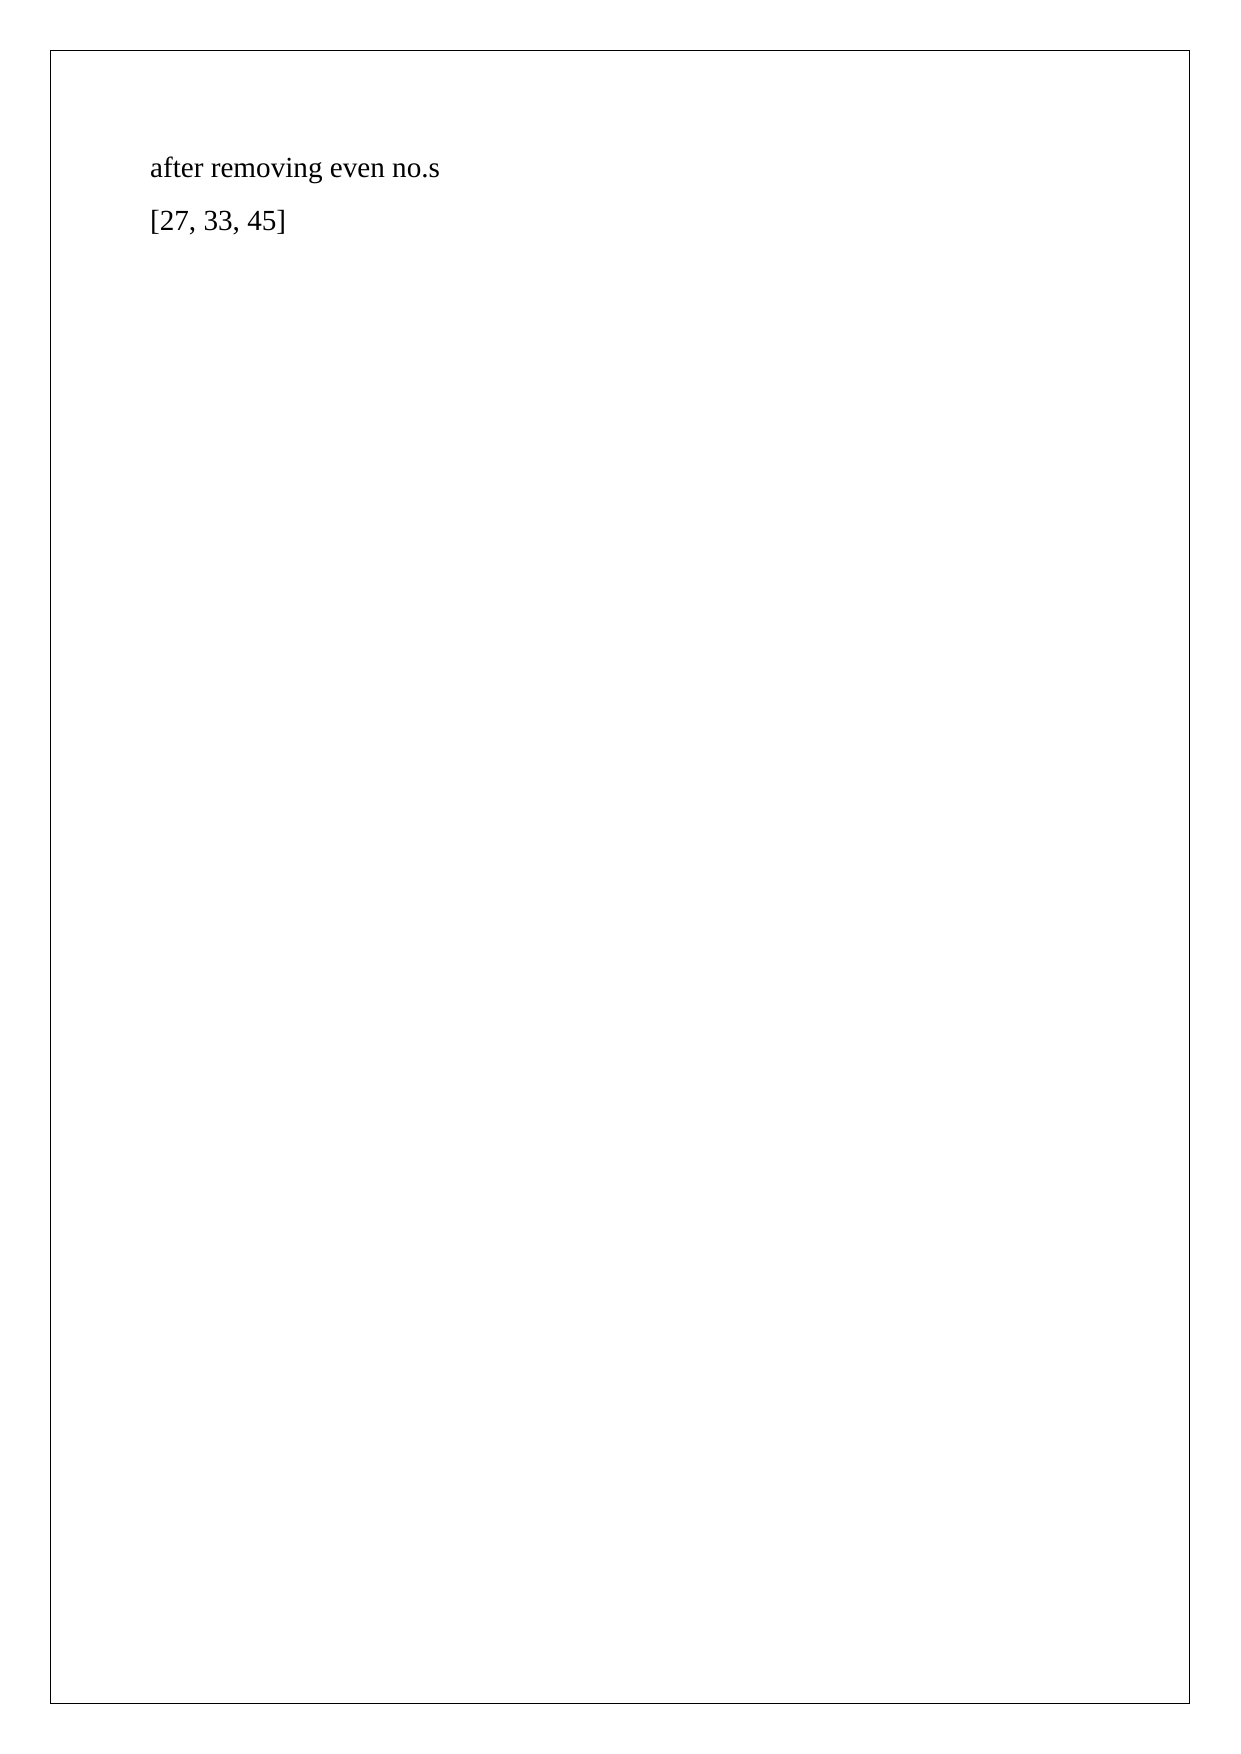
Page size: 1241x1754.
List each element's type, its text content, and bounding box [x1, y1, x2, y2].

text after removing even no.s [150, 150, 1090, 183]
text [27, 33, 45] [150, 203, 1090, 236]
